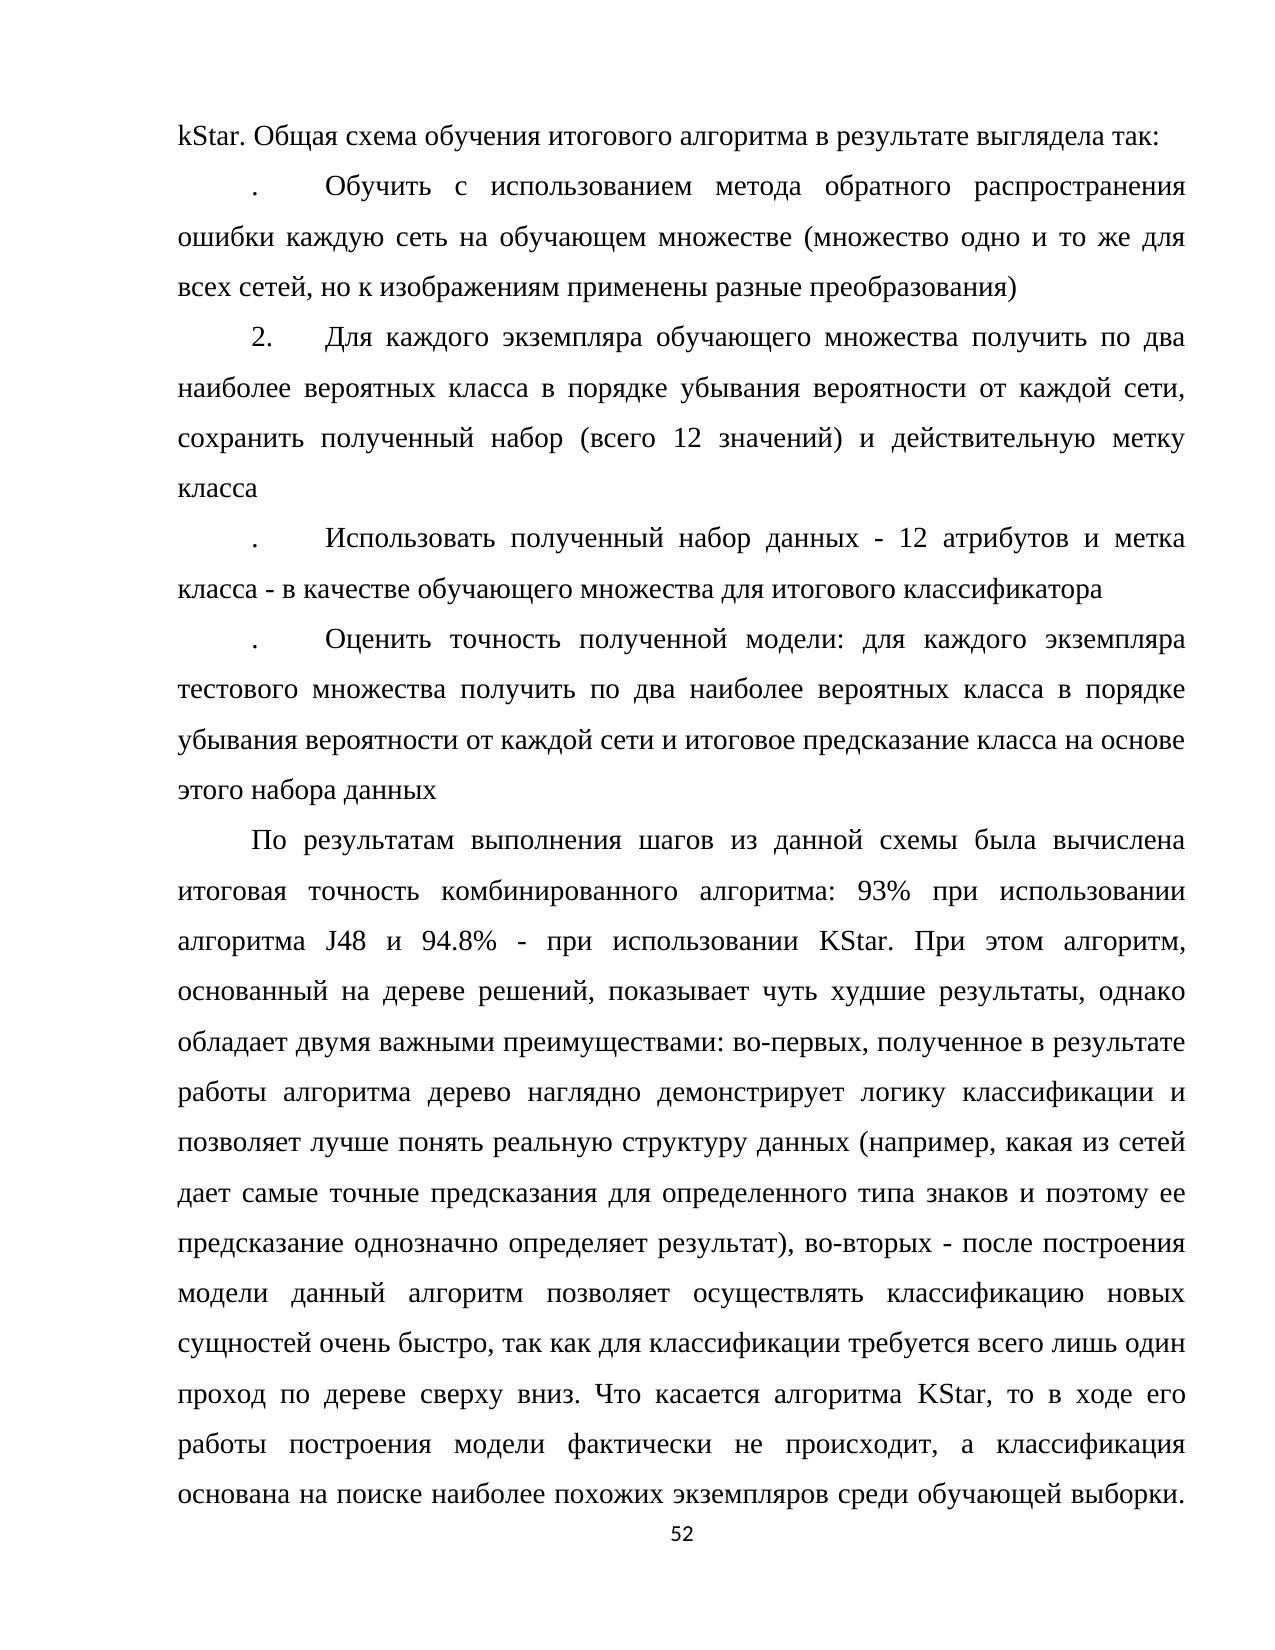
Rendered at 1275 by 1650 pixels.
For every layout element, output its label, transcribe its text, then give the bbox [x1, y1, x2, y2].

text . Использовать полученный набор данных - 12 атрибутов и метка класса - в качестве обучающего множества для итогового классификатора [177, 521, 1186, 604]
text . Оценить точность полученной модели: для каждого экземпляра тестового множества получить по два наиболее вероятных класса в порядке убывания вероятности от каждой сети и итоговое предсказание класса на основе этого набора данных [177, 621, 1186, 806]
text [177, 822, 1186, 1510]
text . Обучить с использованием метода обратного распространения ошибки каждую сеть на обучающем множестве (множество одно и то же для всех сетей, но к изображениям применены разные преобразования) [177, 168, 1186, 303]
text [177, 118, 1186, 152]
text 2. Для каждого экземпляра обучающего множества получить по два наиболее вероятных класса в порядке убывания вероятности от каждой сети, сохранить полученный набор (всего 12 значений) и действительную метку класса [177, 319, 1186, 504]
